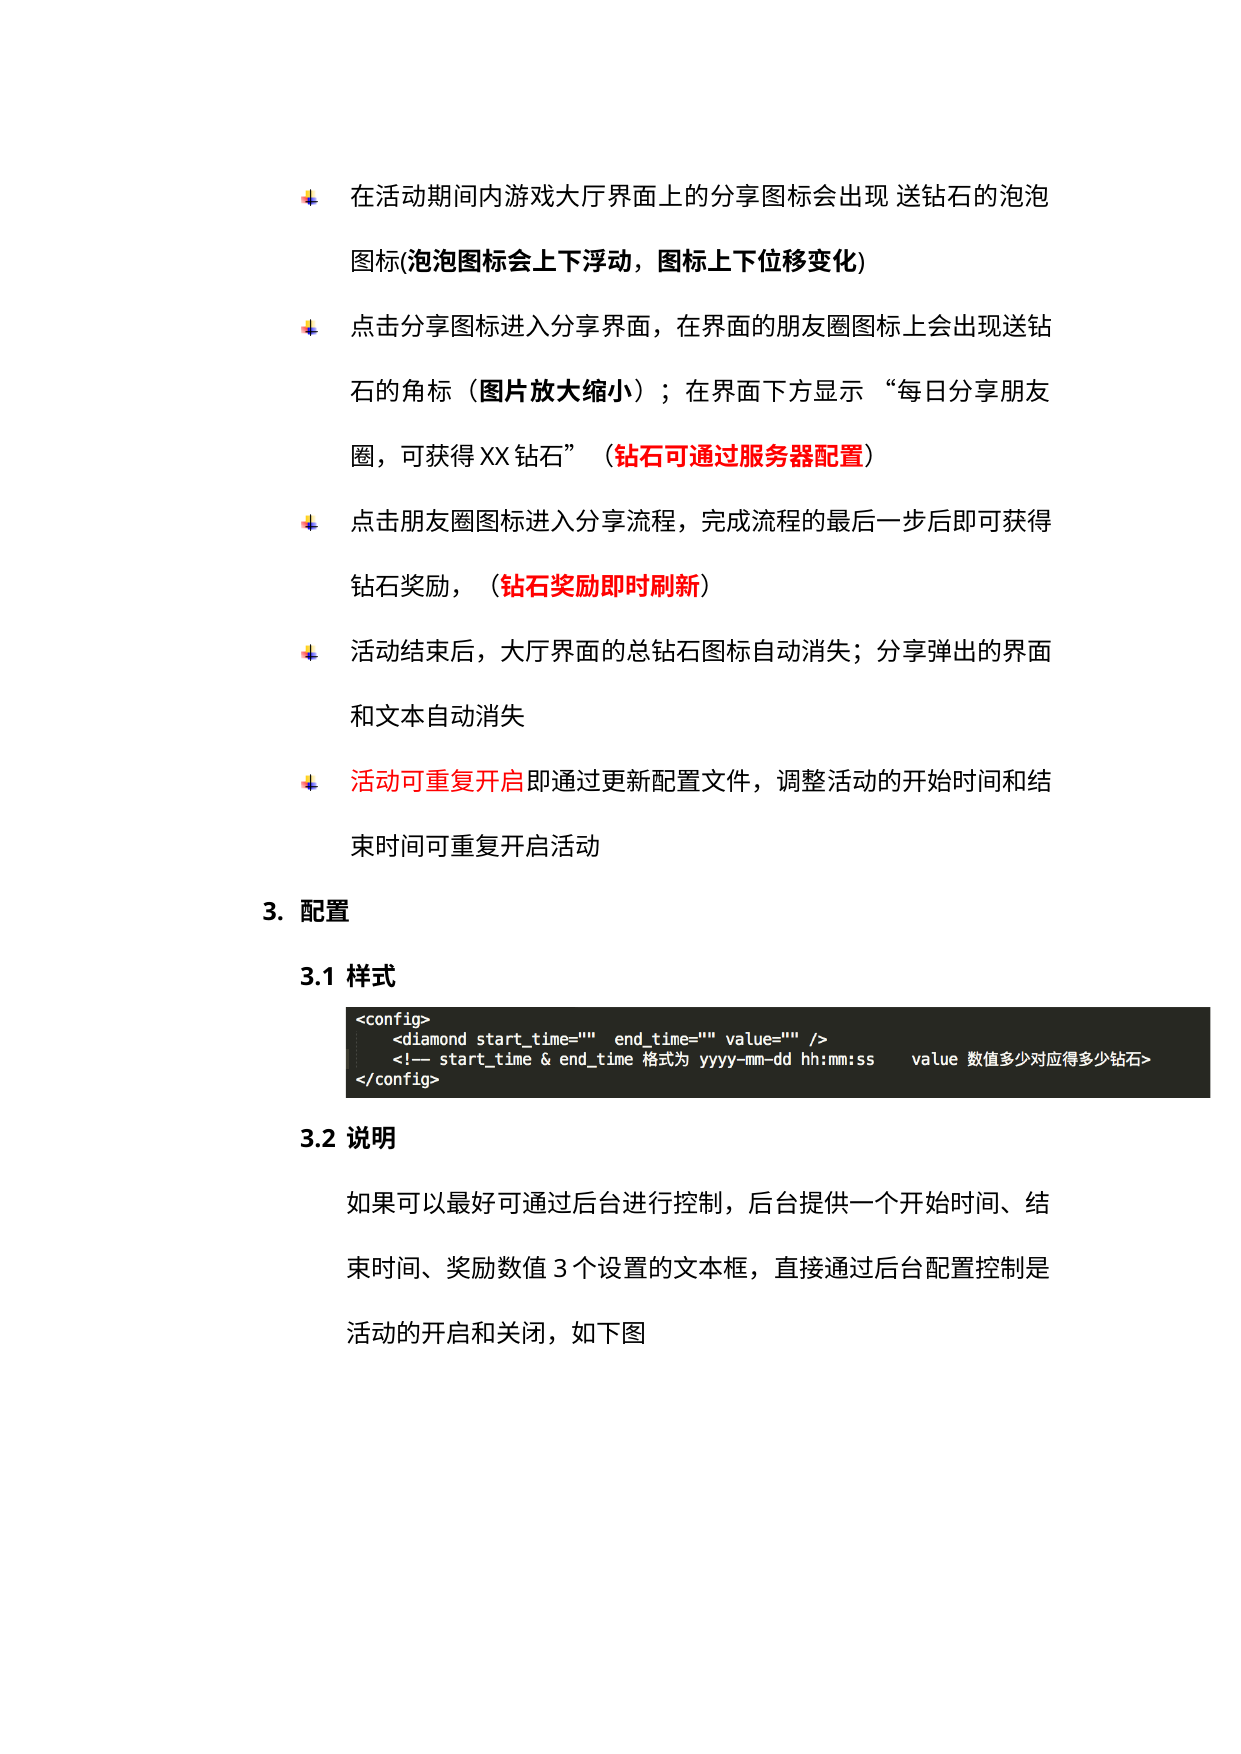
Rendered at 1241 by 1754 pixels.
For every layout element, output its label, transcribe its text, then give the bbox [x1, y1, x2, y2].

list 点击分享图标进入分享界面，在界面的朋友圈图标上会出现送钻石的角标（图片放大缩小）；在界面下方显示 “每日分享朋友圈，可获得XX钻石”（钻石可通过服务器配置） [300, 292, 1053, 487]
picture [345, 1007, 1211, 1098]
list 活动结束后，大厅界面的总钻石图标自动消失；分享弹出的界面和文本自动消失 [300, 617, 1053, 747]
list 样式 [300, 942, 1053, 1007]
picture [301, 513, 318, 531]
list 活动可重复开启即通过更新配置文件，调整活动的开始时间和结束时间可重复开启活动 [300, 747, 1053, 877]
picture [301, 318, 318, 336]
list 配置 [262, 877, 1053, 942]
picture [301, 643, 318, 661]
list 说明 [300, 1104, 1053, 1169]
list 点击朋友圈图标进入分享流程，完成流程的最后一步后即可获得钻石奖励，（钻石奖励即时刷新） [300, 487, 1053, 617]
list 如果可以最好可通过后台进行控制，后台提供一个开始时间、结束时间、奖励数值3个设置的文本框，直接通过后台配置控制是活动的开启和关闭，如下图 [346, 1169, 1053, 1364]
list 在活动期间内游戏大厅界面上的分享图标会出现 送钻石的泡泡图标(泡泡图标会上下浮动，图标上下位移变化) [300, 162, 1053, 292]
picture [301, 773, 318, 791]
picture [301, 188, 318, 206]
